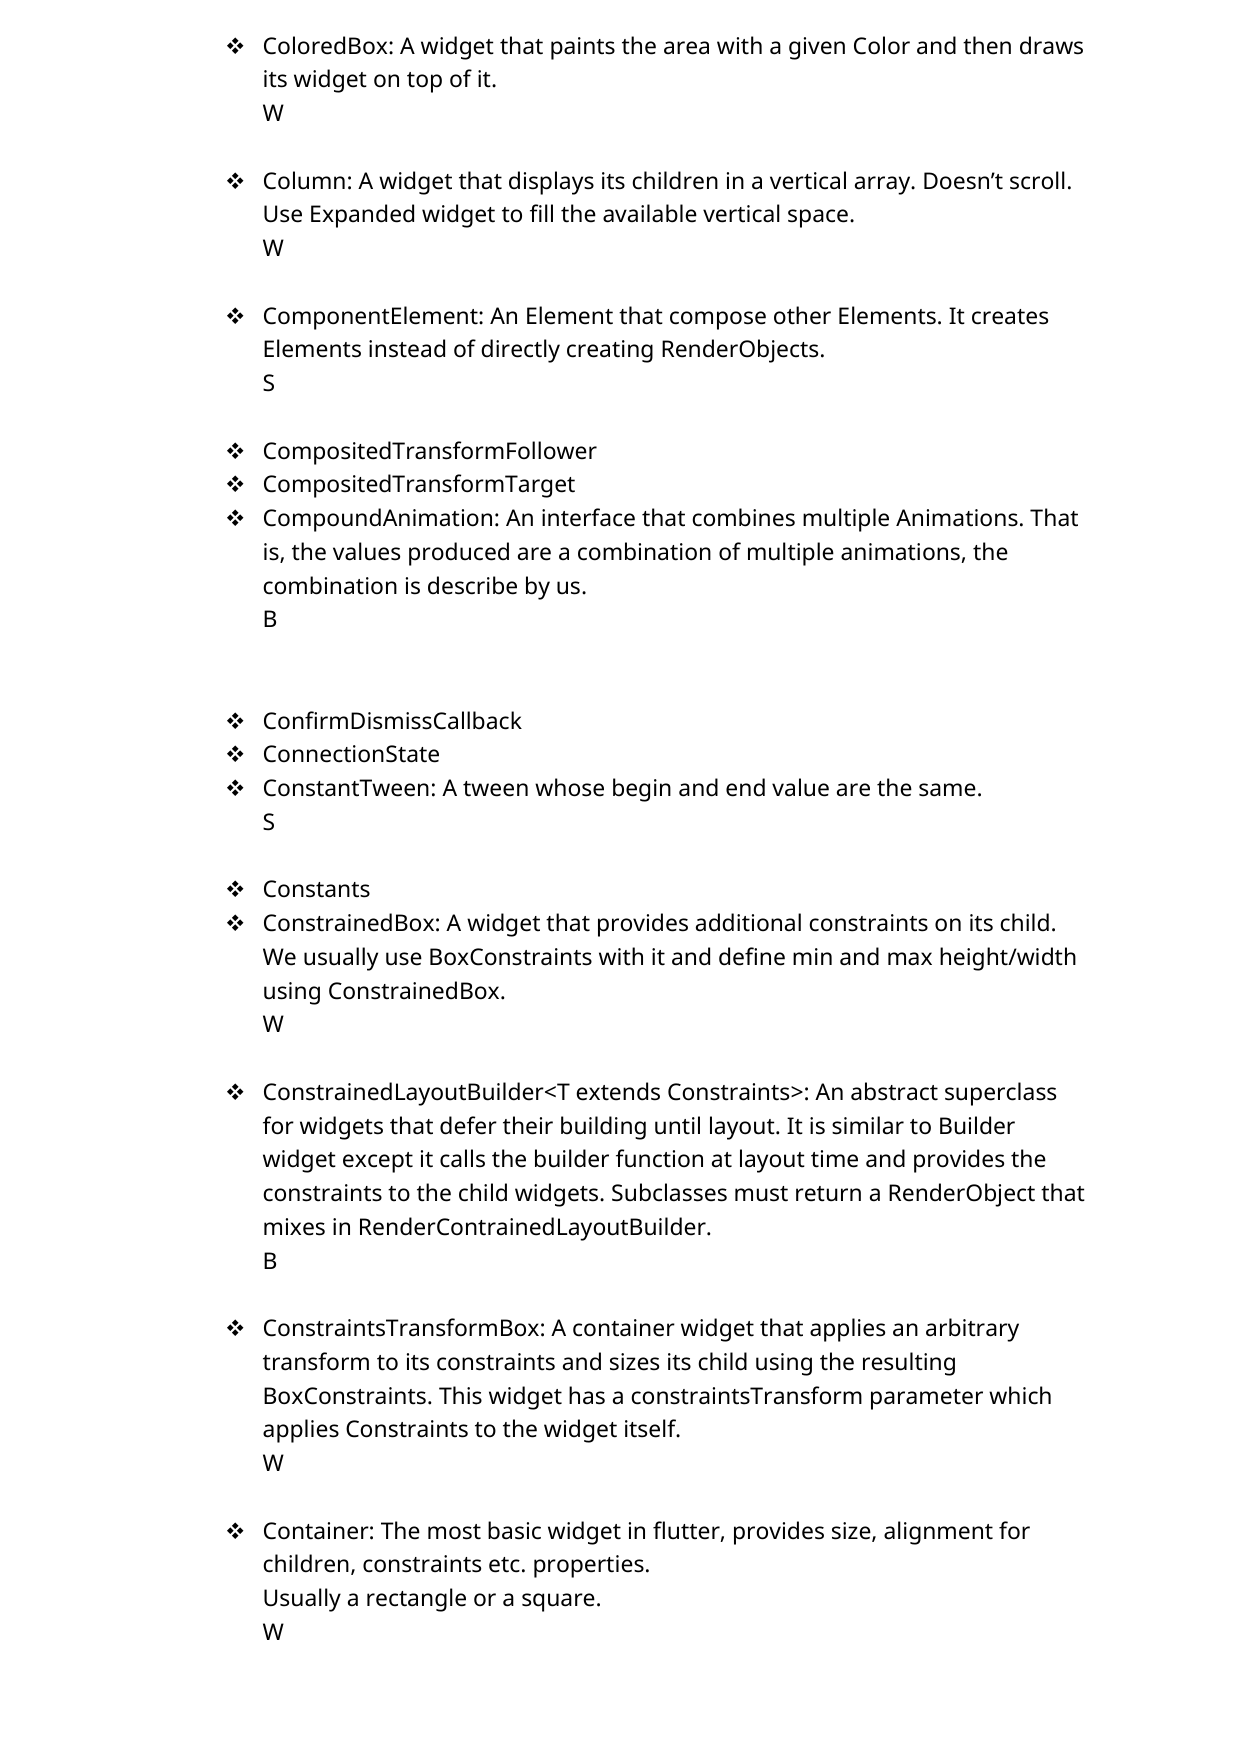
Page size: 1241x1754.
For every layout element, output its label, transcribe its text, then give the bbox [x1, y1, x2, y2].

list Usually a rectangle or a square. [262, 1582, 1090, 1613]
list ConstraintsTransformBox: A container widget that applies an arbitrary transform to its constraints and sizes its child using the resulting BoxConstraints. This widget has a constraintsTransform parameter which applies Constraints to the widget itself. [225, 1312, 1090, 1444]
list ComponentElement: An Element that compose other Elements. It creates Elements instead of directly creating RenderObjects. [225, 299, 1090, 364]
list W [262, 232, 1090, 263]
list Container: The most basic widget in flutter, provides size, alignment for children, constraints etc. properties. [225, 1514, 1090, 1579]
list Constants [225, 873, 1090, 904]
list ConstrainedLayoutBuilder<T extends Constraints>: An abstract superclass for widgets that defer their building until layout. It is similar to Builder widget except it calls the builder function at layout time and provides the constraints to the child widgets. Subclasses must return a RenderObject that mixes in RenderContrainedLayoutBuilder. [225, 1076, 1090, 1242]
list W [262, 1447, 1090, 1478]
list ConstrainedBox: A widget that provides additional constraints on its child. We usually use BoxConstraints with it and define min and max height/width using ConstrainedBox. [225, 907, 1090, 1006]
list W [262, 97, 1090, 128]
list B [262, 603, 1090, 634]
list W [262, 1008, 1090, 1039]
list S [262, 806, 1090, 837]
list ConnectionState [225, 738, 1090, 769]
list CompositedTransformFollower [225, 434, 1090, 466]
list CompoundAnimation: An interface that combines multiple Animations. That is, the values produced are a combination of multiple animations, the combination is describe by us. [225, 502, 1090, 601]
list B [262, 1244, 1090, 1276]
list ConstantTween: A tween whose begin and end value are the same. [225, 772, 1090, 803]
list ConfirmDismissCallback [225, 704, 1090, 736]
list W [262, 1616, 1090, 1647]
list Column: A widget that displays its children in a vertical array. Doesn’t scroll. Use Expanded widget to fill the available vertical space. [225, 164, 1090, 229]
list S [262, 367, 1090, 398]
list ColoredBox: A widget that paints the area with a given Color and then draws its widget on top of it. [225, 29, 1090, 94]
list CompositedTransformTarget [225, 468, 1090, 499]
